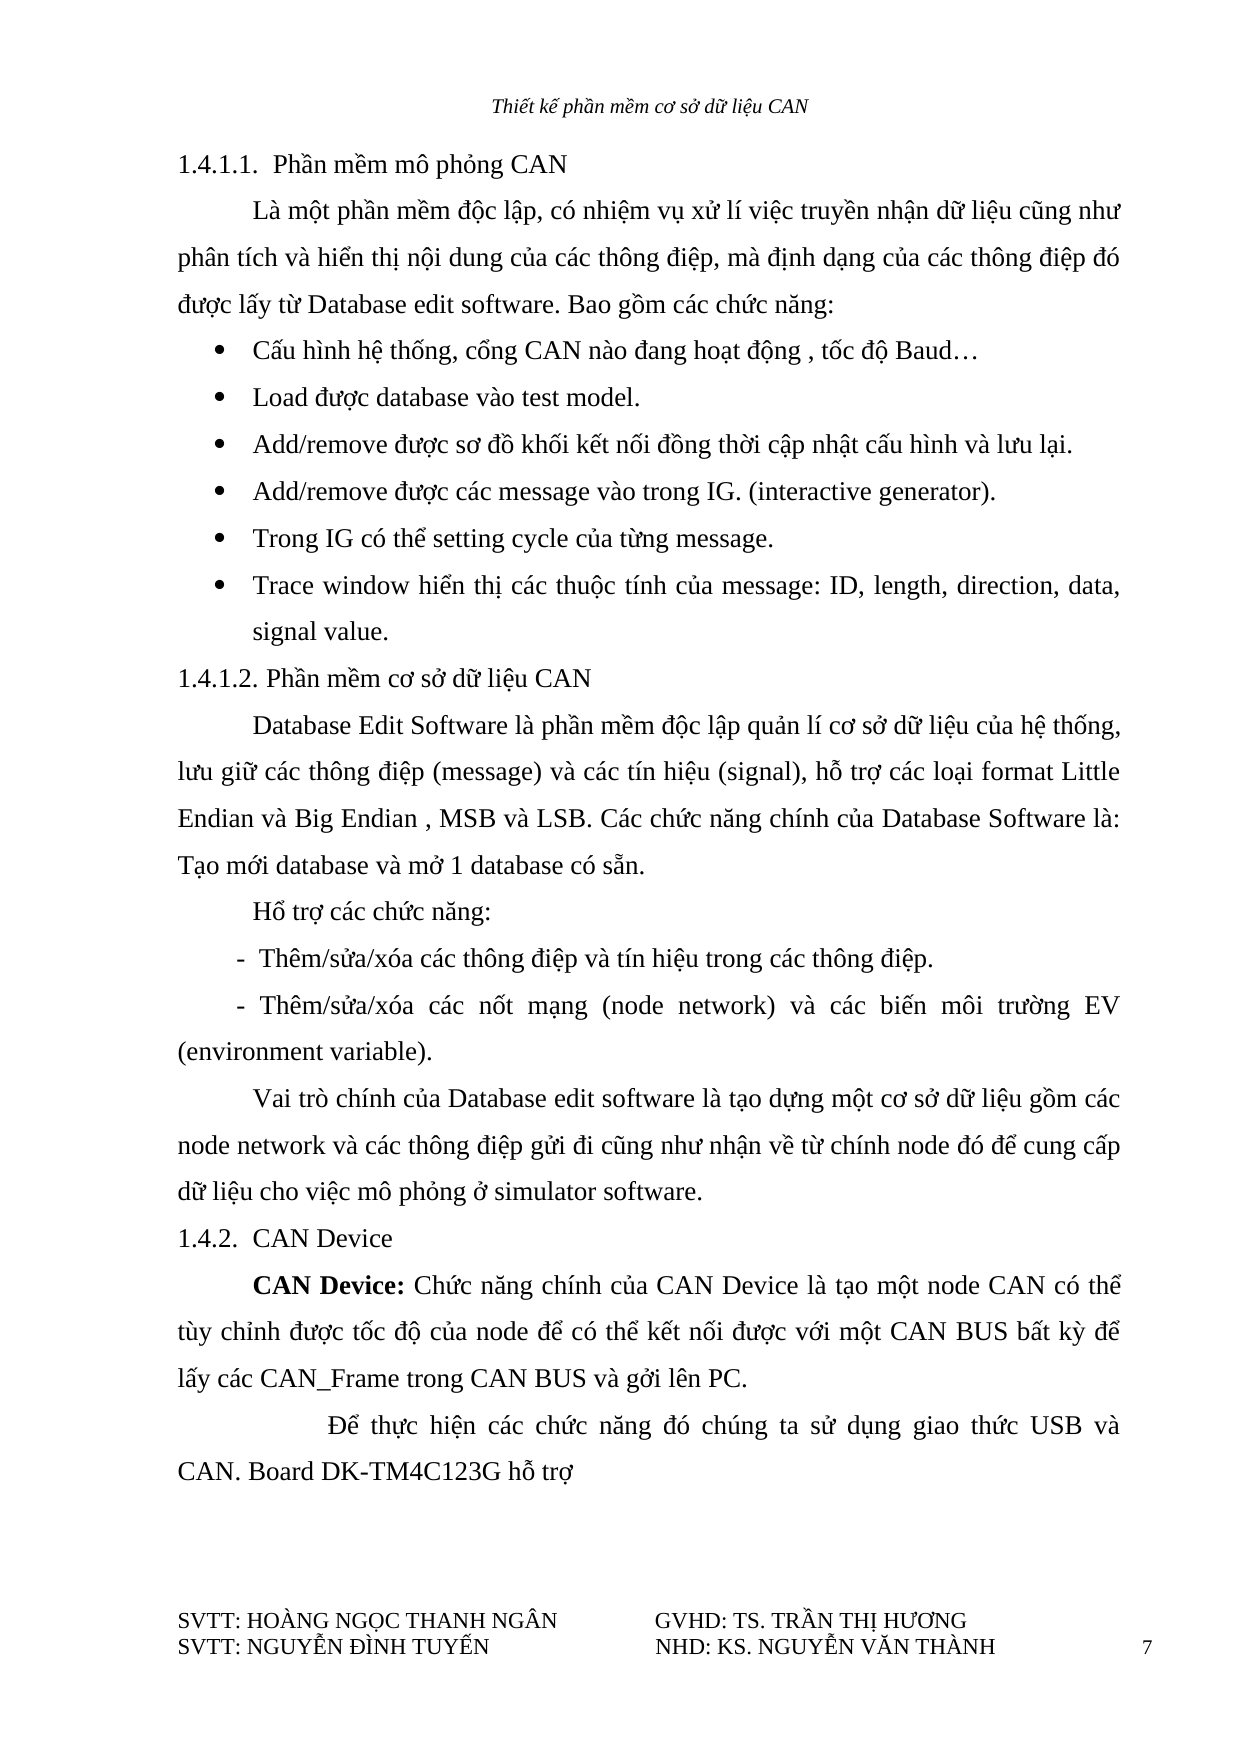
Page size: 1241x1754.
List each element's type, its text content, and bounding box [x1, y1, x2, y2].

list Add/remove được các message vào trong IG. (interactive generator). [215, 475, 1122, 506]
text - Thêm/sửa/xóa các nốt mạng (node network) và các biến môi trường EV (environment variable). [177, 989, 1122, 1067]
text - Thêm/sửa/xóa các thông điệp và tín hiệu trong các thông điệp. [177, 942, 1122, 973]
list Load được database vào test model. [215, 381, 1122, 412]
text Database Edit Software là phần mềm độc lập quản lí cơ sở dữ liệu của hệ thống, lưu giữ các thông điệp (message) và các tín hiệu (signal), hỗ trợ các loại format Little Endian và Big Endian , MSB và LSB. Các chức năng chính của Database Software là: Tạo mới database và mở 1 database có sẵn. [177, 709, 1122, 880]
text CAN Device: Chức năng chính của CAN Device là tạo một node CAN có thể tùy chỉnh được tốc độ của node để có thể kết nối được với một CAN BUS bất kỳ để lấy các CAN_Frame trong CAN BUS và gởi lên PC. [177, 1269, 1122, 1393]
subtitle Phần mềm mô phỏng CAN [177, 148, 1122, 179]
list Cấu hình hệ thống, cổng CAN nào đang hoạt động , tốc độ Baud… [215, 334, 1122, 366]
subtitle CAN Device [177, 1222, 1122, 1253]
list Trong IG có thể setting cycle của từng message. [215, 522, 1122, 553]
text Để thực hiện các chức năng đó chúng ta sử dụng giao thức USB và CAN. Board DK-TM4C123G hỗ trợ [177, 1409, 1122, 1487]
list Add/remove được sơ đồ khối kết nối đồng thời cập nhật cấu hình và lưu lại. [215, 428, 1122, 459]
text Hổ trợ các chức năng: [177, 896, 1122, 927]
text Là một phần mềm độc lập, có nhiệm vụ xử lí việc truyền nhận dữ liệu cũng như phân tích và hiển thị nội dung của các thông điệp, mà định dạng của các thông điệp đó được lấy từ D atabase edit software. Bao gồm các chức năng: [177, 194, 1122, 319]
list Trace window hiển thị các thuộc tính của message: ID, length, direction, data, signal value. [215, 569, 1122, 647]
text Vai trò chính của Database edit software là tạo dựng một cơ sở dữ liệu gồm các node network và các thông điệp gửi đi cũng như nhận về từ chính node đó để cung cấp dữ liệu cho việc mô phỏng ở simulator software. [177, 1082, 1122, 1207]
subtitle Phần mềm cơ sở dữ liệu CAN [177, 662, 1122, 693]
